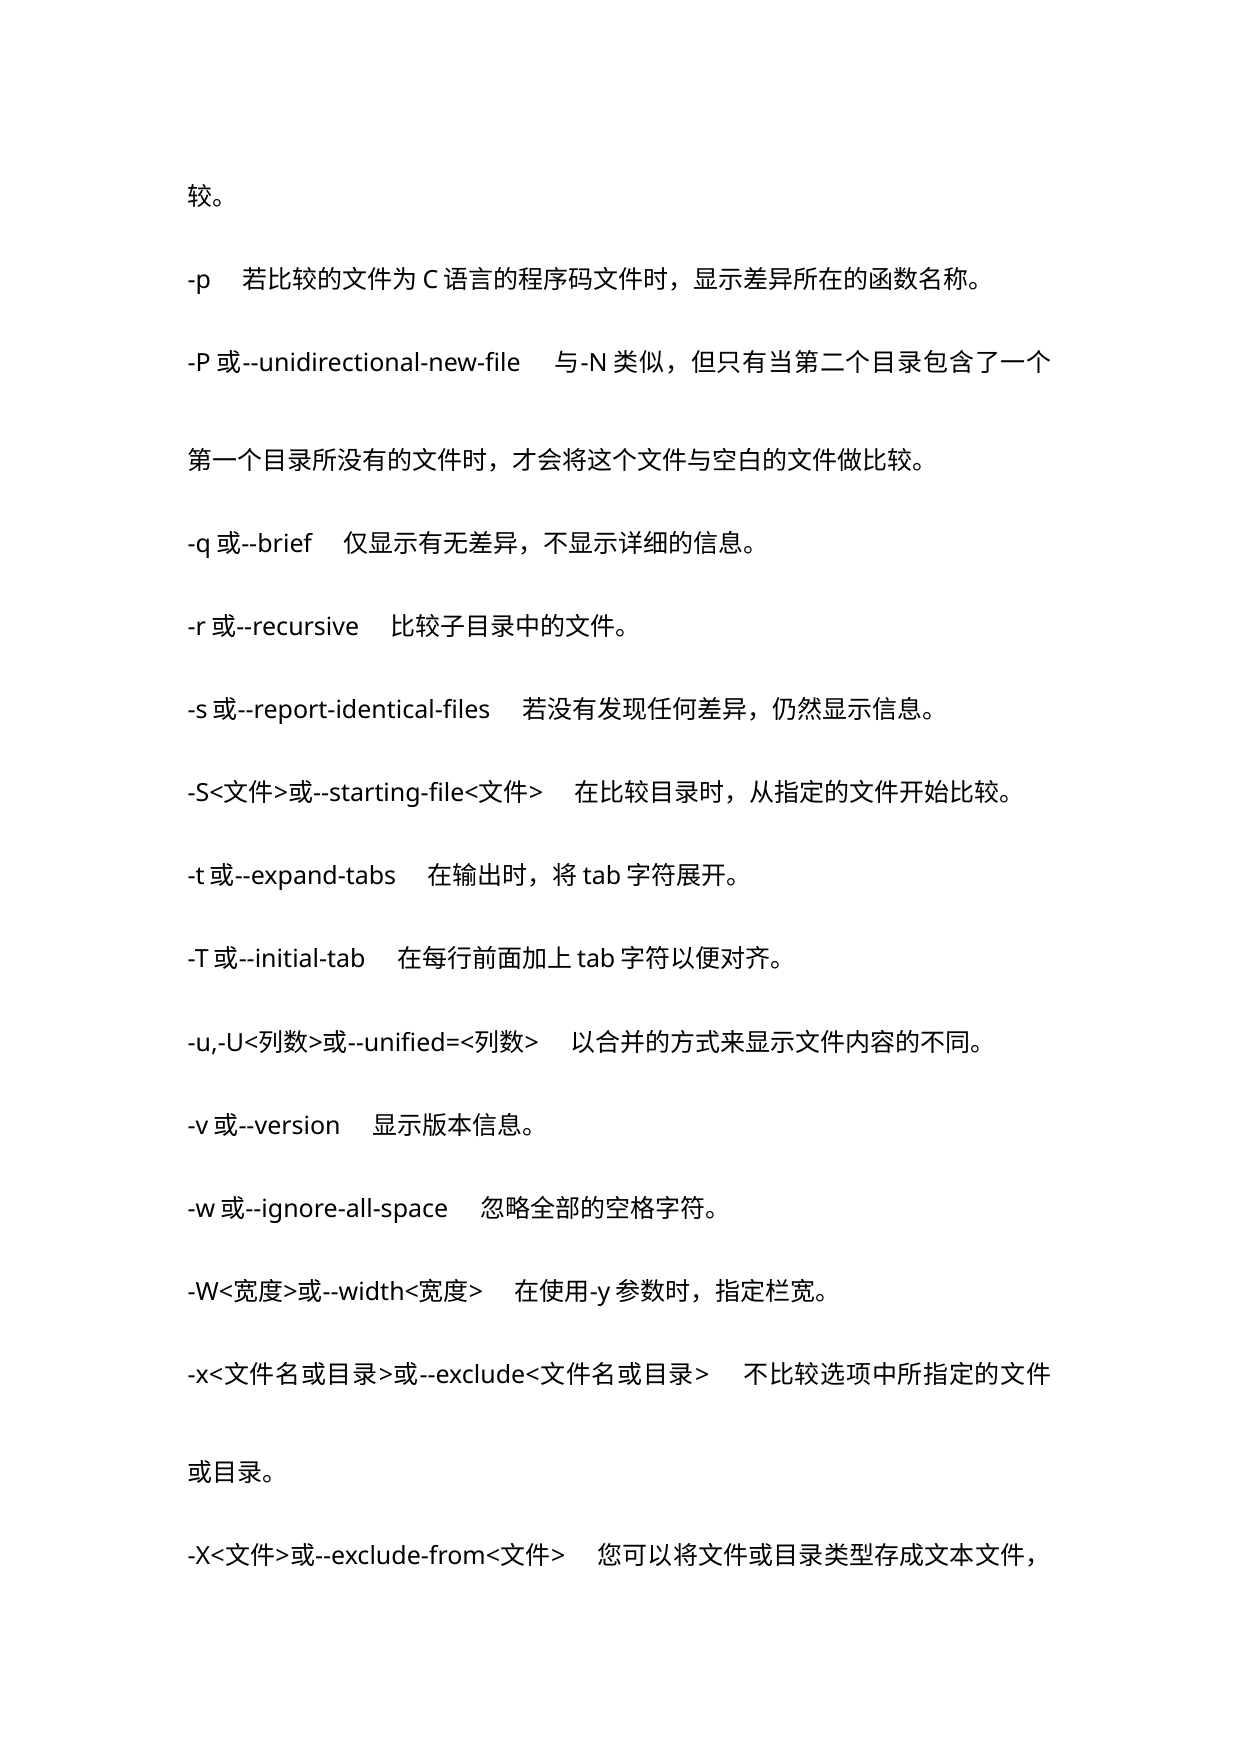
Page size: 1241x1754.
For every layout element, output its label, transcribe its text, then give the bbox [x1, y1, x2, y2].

text -t或--expand-tabs 在输出时，将tab字符展开。 [187, 841, 1053, 906]
text -S<文件>或--starting-file<文件> 在比较目录时，从指定的文件开始比较。 [187, 758, 1053, 823]
text -x<文件名或目录>或--exclude<文件名或目录> 不比较选项中所指定的文件或目录。 [187, 1340, 1053, 1503]
text -W<宽度>或--width<宽度> 在使用-y参数时，指定栏宽。 [187, 1257, 1053, 1322]
text -v或--version 显示版本信息。 [187, 1091, 1053, 1156]
text -P或--unidirectional-new-file 与-N类似，但只有当第二个目录包含了一个第一个目录所没有的文件时，才会将这个文件与空白的文件做比较。 [187, 328, 1053, 491]
text -w或--ignore-all-space 忽略全部的空格字符。 [187, 1174, 1053, 1239]
text -q或--brief 仅显示有无差异，不显示详细的信息。 [187, 509, 1053, 574]
text -p 若比较的文件为C语言的程序码文件时，显示差异所在的函数名称。 [187, 245, 1053, 310]
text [187, 1521, 1053, 1586]
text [187, 162, 1053, 227]
text -T或--initial-tab 在每行前面加上tab字符以便对齐。 [187, 924, 1053, 989]
text -u,-U<列数>或--unified=<列数> 以合并的方式来显示文件内容的不同。 [187, 1008, 1053, 1073]
text -s或--report-identical-files 若没有发现任何差异，仍然显示信息。 [187, 675, 1053, 740]
text -r或--recursive 比较子目录中的文件。 [187, 592, 1053, 657]
